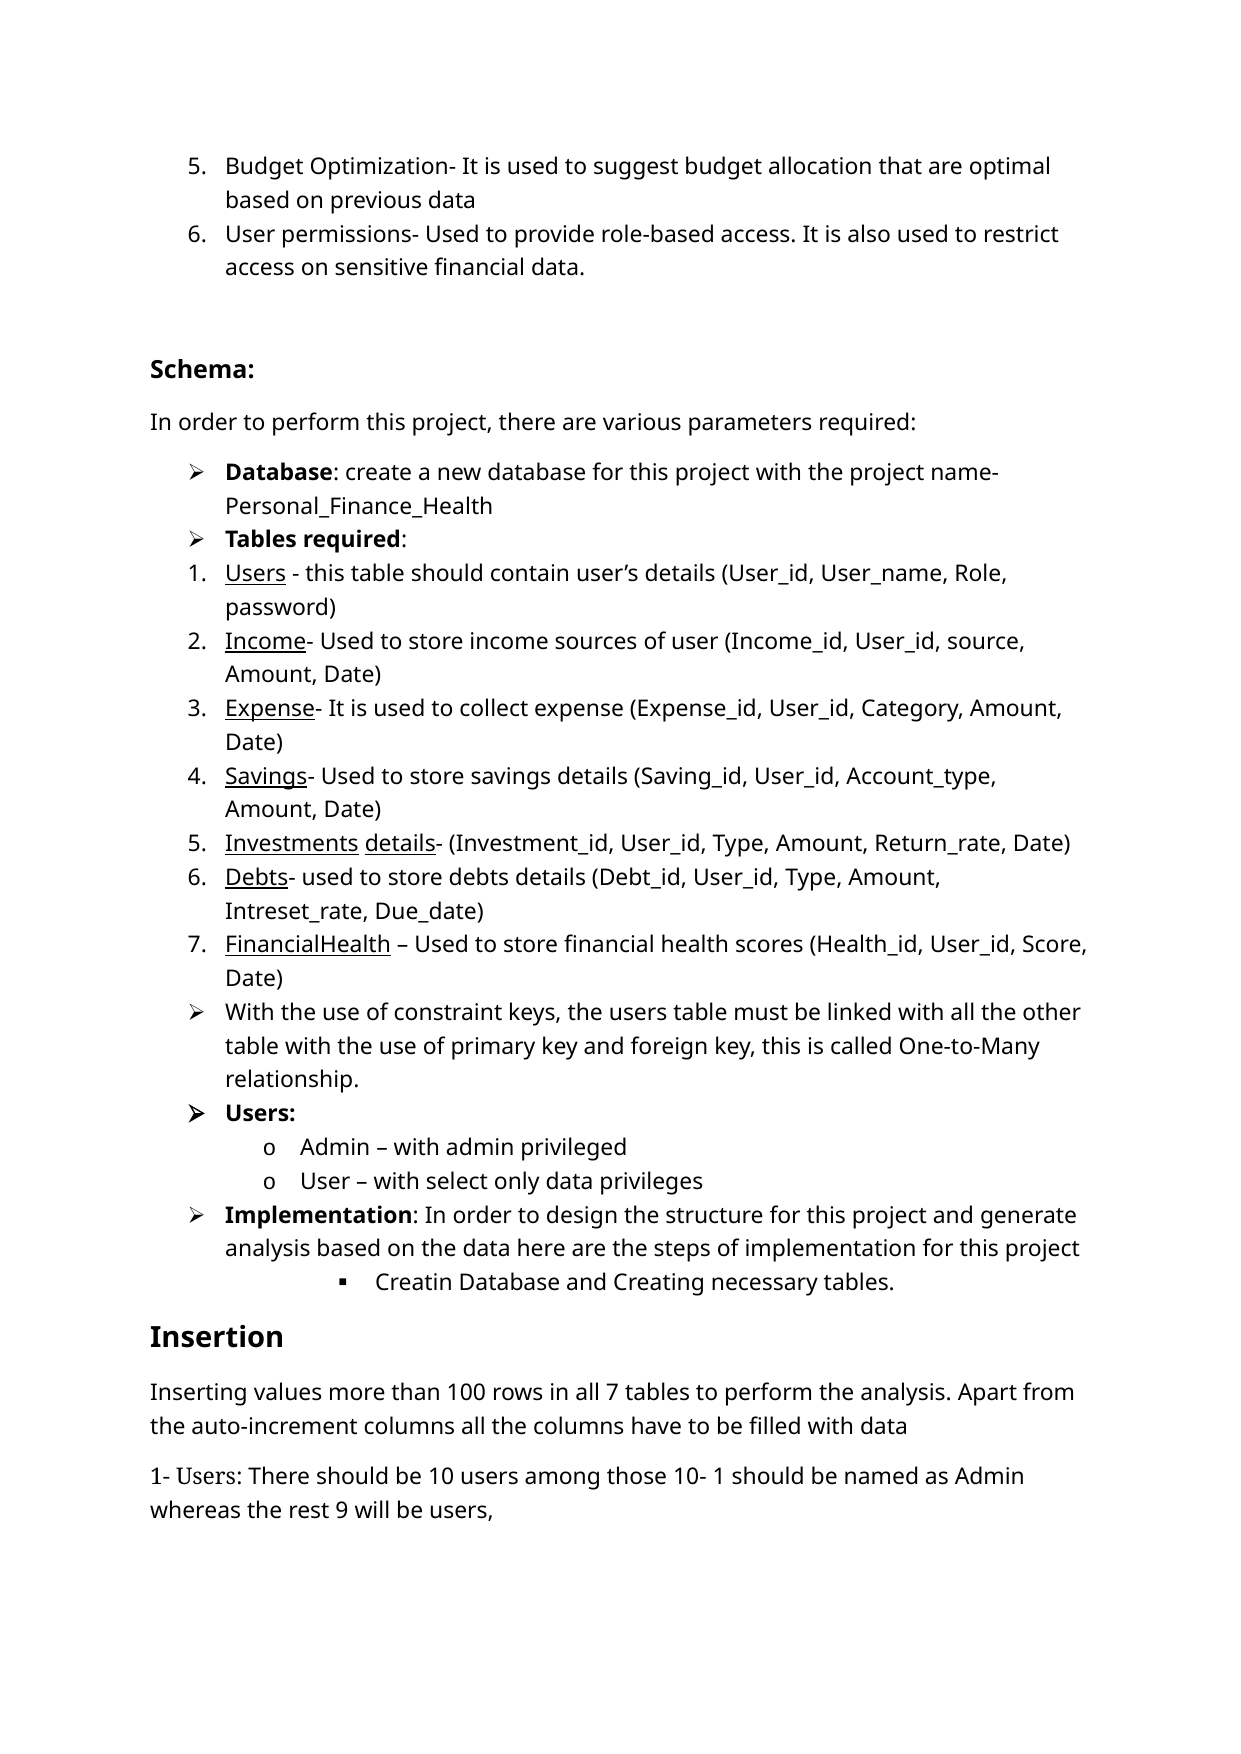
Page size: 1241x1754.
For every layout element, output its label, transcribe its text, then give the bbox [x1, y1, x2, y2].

list Savings- Used to store savings details (Saving_id, User_id, Account_type, Amount, Date) [187, 760, 1090, 825]
list Users - this table should contain user’s details (User_id, User_name, Role, password) [187, 557, 1090, 622]
list Budget Optimization- It is used to suggest budget allocation that are optimal based on previous data [187, 150, 1090, 215]
list Implementation: In order to design the structure for this project and generate analysis based on the data here are the steps of implementation for this project [187, 1199, 1090, 1264]
text Schema: [150, 352, 1090, 386]
text Inserting values more than 100 rows in all 7 tables to perform the analysis. Apart from the auto-increment columns all the columns have to be filled with data [150, 1376, 1090, 1441]
list User permissions- Used to provide role-based access. It is also used to restrict access on sensitive financial data. [187, 217, 1090, 282]
list Expense- It is used to collect expense (Expense_id, User_id, Category, Amount, Date) [187, 692, 1090, 757]
text In order to perform this project, there are various parameters required: [150, 406, 1090, 437]
list Database: create a new database for this project with the project name- Personal_Finance_Health [187, 456, 1090, 521]
list Creatin Database and Creating necessary tables. [337, 1266, 1090, 1297]
list Income- Used to store income sources of user (Income_id, User_id, source, Amount, Date) [187, 625, 1090, 690]
text Insertion [150, 1317, 1090, 1356]
list FinancialHealth – Used to store financial health scores (Health_id, User_id, Score, Date) [187, 928, 1090, 993]
list Tables required: [187, 523, 1090, 555]
text 1- Users: There should be 10 users among those 10- 1 should be named as Admin whereas the rest 9 will be users, [150, 1460, 1090, 1525]
list Admin – with admin privileged [262, 1131, 1090, 1162]
list User – with select only data privileges [262, 1165, 1090, 1196]
list Debts- used to store debts details (Debt_id, User_id, Type, Amount, Intreset_rate, Due_date) [187, 861, 1090, 926]
list Investments details- (Investment_id, User_id, Type, Amount, Return_rate, Date) [187, 827, 1090, 858]
list With the use of constraint keys, the users table must be linked with all the other table with the use of primary key and foreign key, this is called One-to-Many relationship. [187, 996, 1090, 1095]
list Users: [187, 1097, 1090, 1128]
